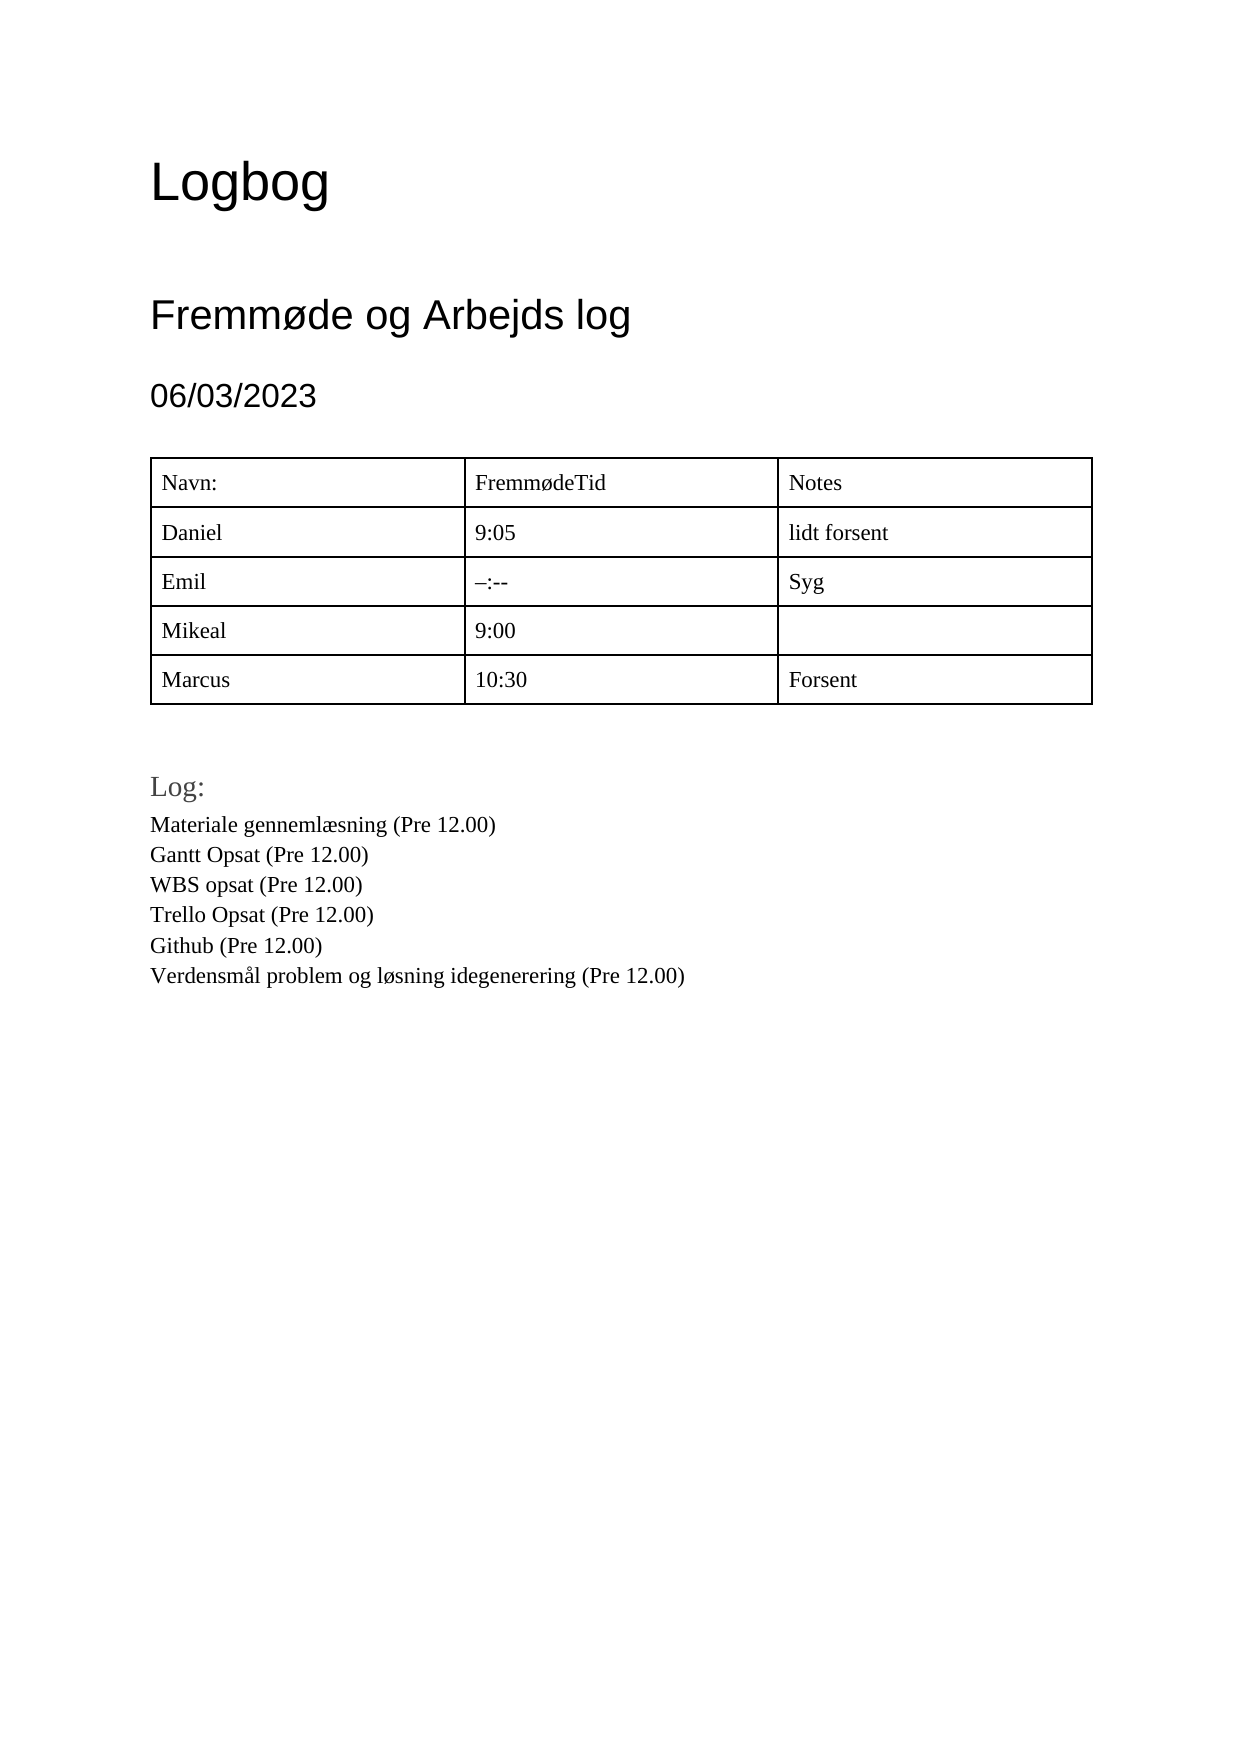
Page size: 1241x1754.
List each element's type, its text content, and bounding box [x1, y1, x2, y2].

text Github (Pre 12.00) [150, 932, 1090, 958]
table_cell Forsent [779, 656, 1091, 703]
table_header Navn: [152, 459, 464, 506]
subtitle 06/03/2023 [150, 376, 1090, 414]
table_header FremmødeTid [466, 459, 777, 506]
table_cell 9:05 [466, 508, 777, 556]
table_cell Mikeal [152, 607, 464, 654]
table_cell Daniel [152, 508, 464, 556]
table_cell 10:30 [466, 656, 777, 703]
text Verdensmål problem og løsning idegenerering (Pre 12.00) [150, 962, 1090, 988]
table_cell lidt forsent [779, 508, 1091, 556]
table_cell 9:00 [466, 607, 777, 654]
subtitle Log: [150, 769, 1090, 802]
table_cell Emil [152, 558, 464, 605]
table_cell Marcus [152, 656, 464, 703]
text Materiale gennemlæsning (Pre 12.00) [150, 811, 1090, 837]
text WBS opsat (Pre 12.00) [150, 871, 1090, 898]
title Logbog [150, 150, 1090, 212]
text Trello Opsat (Pre 12.00) [150, 901, 1090, 928]
table_cell –:-- [466, 558, 777, 605]
subtitle Fremmøde og Arbejds log [150, 290, 1090, 338]
table_cell Syg [779, 558, 1091, 605]
table_cell [779, 607, 1091, 654]
text Gantt Opsat (Pre 12.00) [150, 841, 1090, 867]
table_header Notes [779, 459, 1091, 506]
